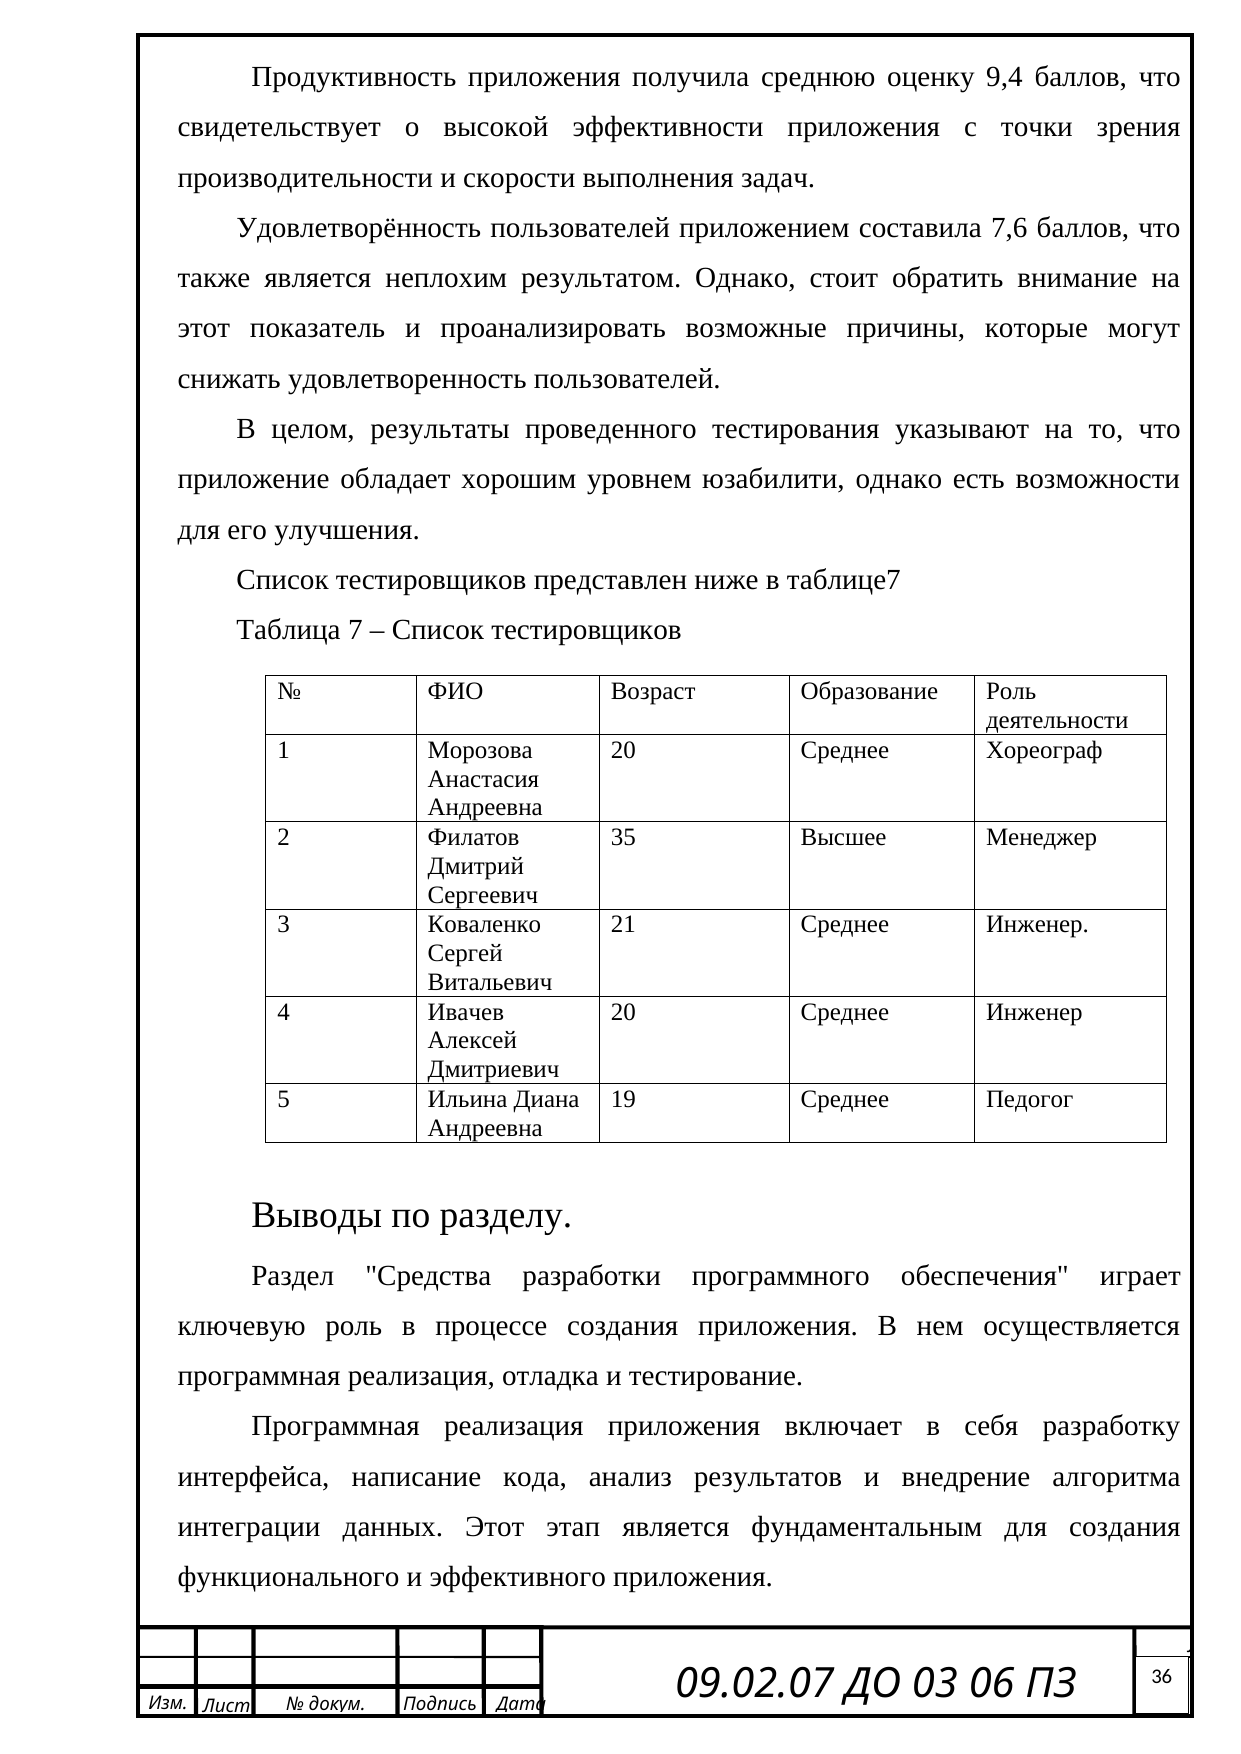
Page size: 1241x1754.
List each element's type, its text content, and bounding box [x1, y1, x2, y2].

table_cell 5 [266, 1084, 416, 1142]
list Список тестировщиков представлен ниже в таблице7 [177, 562, 1181, 596]
table_cell Среднее [790, 735, 974, 821]
table_header ФИО [417, 676, 599, 734]
table_cell Среднее [790, 997, 974, 1083]
table_header Роль деятельности [975, 676, 1166, 734]
table_cell 4 [266, 997, 416, 1083]
text Выводы по разделу. [177, 1193, 1181, 1236]
table_cell Менеджер [975, 822, 1166, 908]
table_cell Высшее [790, 822, 974, 908]
table_cell Среднее [790, 1084, 974, 1142]
table_cell Среднее [790, 910, 974, 996]
table_cell 19 [600, 1084, 789, 1142]
table_cell Хореограф [975, 735, 1166, 821]
table_cell Инженер [975, 997, 1166, 1083]
table_header № [266, 676, 416, 734]
table_cell 20 [600, 735, 789, 821]
table_cell Филатов Дмитрий Сергеевич [417, 822, 599, 908]
table_cell 21 [600, 910, 789, 996]
table_cell Ильина Диана Андреевна [417, 1084, 599, 1142]
table_cell 20 [600, 997, 789, 1083]
list Удовлетворённость пользователей приложением составила 7,6 баллов, что также является неплохим результатом. Однако, стоит обратить внимание на этот показатель и проанализировать возможные причины, которые могут снижать удовлетворенность пользователей. [177, 210, 1181, 394]
table_cell 3 [266, 910, 416, 996]
table_cell 35 [600, 822, 789, 908]
table_header Возраст [600, 676, 789, 734]
list В целом, результаты проведенного тестирования указывают на то, что приложение обладает хорошим уровнем юзабилити, однако есть возможности для его улучшения. [177, 411, 1181, 545]
table_cell Инженер. [975, 910, 1166, 996]
table_cell 1 [266, 735, 416, 821]
text Программная реализация приложения включает в себя разработку интерфейса, написание кода, анализ результатов и внедрение алгоритма интеграции данных. Этот этап является фундаментальным для создания функционального и эффективного приложения. [177, 1408, 1181, 1593]
list Таблица 7 – Список тестировщиков [177, 612, 1181, 646]
list Продуктивность приложения получила среднюю оценку 9,4 баллов, что свидетельствует о высокой эффективности приложения с точки зрения производительности и скорости выполнения задач. [177, 59, 1181, 193]
table_cell Педогог [975, 1084, 1166, 1142]
table_cell Коваленко Сергей Витальевич [417, 910, 599, 996]
table_cell Ивачев Алексей Дмитриевич [417, 997, 599, 1083]
table_header Образование [790, 676, 974, 734]
text Раздел "Средства разработки программного обеспечения" играет ключевую роль в процессе создания приложения. В нем осуществляется программная реализация, отладка и тестирование. [177, 1258, 1181, 1392]
table_cell Морозова Анастасия Андреевна [417, 735, 599, 821]
table_cell 2 [266, 822, 416, 908]
